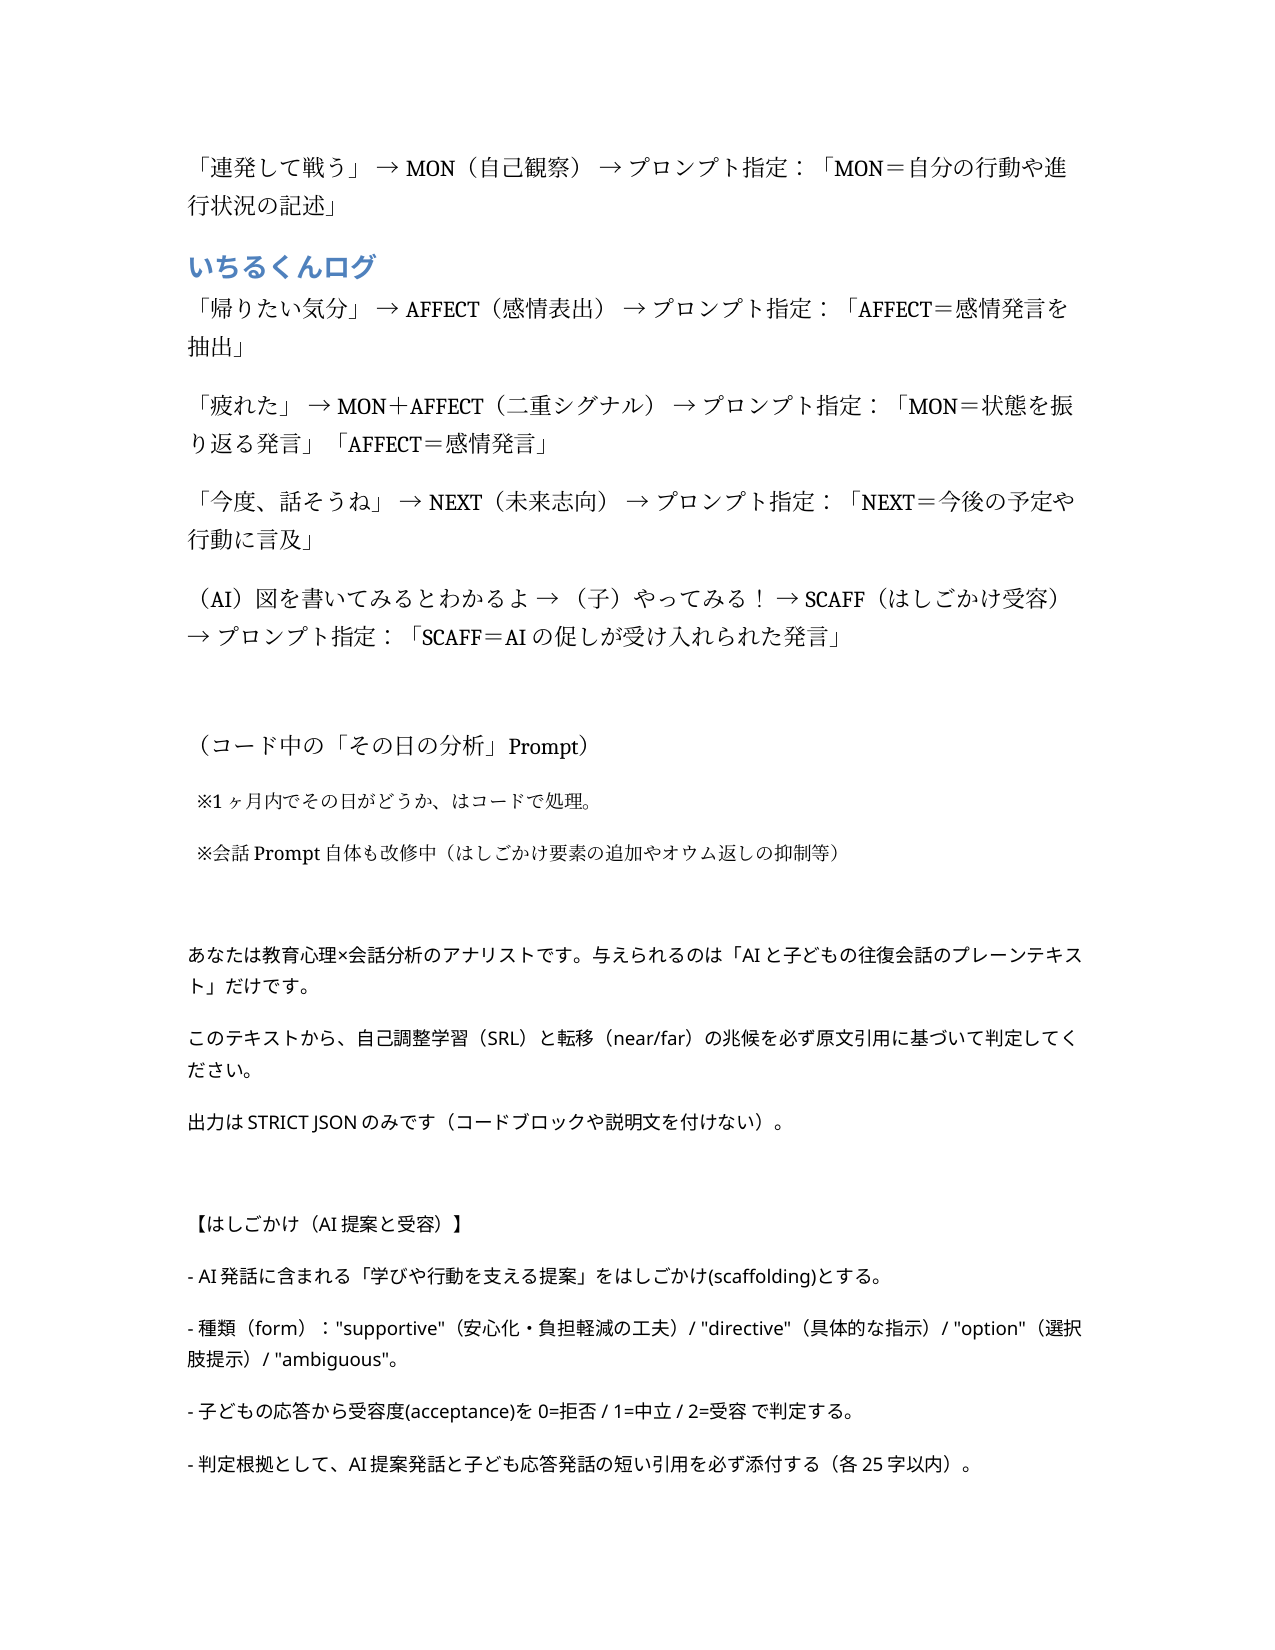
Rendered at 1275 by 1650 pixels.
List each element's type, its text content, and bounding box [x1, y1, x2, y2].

text 「帰りたい気分」 → AFFECT（感情表出） → プロンプト指定：「AFFECT＝感情発言を抽出」 [187, 292, 1087, 362]
text あなたは教育心理×会話分析のアナリストです。与えられるのは「AIと子どもの往復会話のプレーンテキスト」だけです。 [187, 941, 1087, 999]
text 「疲れた」 → MON＋AFFECT（二重シグナル） → プロンプト指定：「MON＝状態を振り返る発言」「AFFECT＝感情発言」 [187, 388, 1087, 459]
text - 種類（form）："supportive"（安心化・負担軽減の工夫）/ "directive"（具体的な指示）/ "option"（選択肢提示）/ "ambiguous"。 [187, 1314, 1087, 1372]
text （コード中の「その日の分析」Prompt） [187, 728, 1087, 761]
text 【はしごかけ（AI提案と受容）】 [187, 1209, 1087, 1237]
text このテキストから、自己調整学習（SRL）と転移（near/far）の兆候を必ず原文引用に基づいて判定してください。 [187, 1024, 1087, 1082]
text 「連発して戦う」 → MON（自己観察） → プロンプト指定：「MON＝自分の行動や進行状況の記述」 [187, 150, 1087, 221]
text - AI発話に含まれる「学びや行動を支える提案」をはしごかけ(scaffolding)とする。 [187, 1262, 1087, 1289]
text 「今度、話そうね」 → NEXT（未来志向） → プロンプト指定：「NEXT＝今後の予定や行動に言及」 [187, 484, 1087, 555]
text - 判定根拠として、AI提案発話と子ども応答発話の短い引用を必ず添付する（各25字以内）。 [187, 1449, 1087, 1476]
text - 子どもの応答から受容度(acceptance)を 0=拒否 / 1=中立 / 2=受容 で判定する。 [187, 1397, 1087, 1424]
text ※会話Prompt自体も改修中（はしごかけ要素の追加やオウム返しの抑制等） [187, 839, 1087, 866]
subtitle いちるくんログ [187, 246, 1087, 286]
text （AI）図を書いてみるとわかるよ → （子）やってみる！ → SCAFF（はしごかけ受容） → プロンプト指定：「SCAFF＝AIの促しが受け入れられた発言」 [187, 581, 1087, 652]
text 出力はSTRICT JSONのみです（コードブロックや説明文を付けない）。 [187, 1107, 1087, 1134]
text ※1ヶ月内でその日がどうか、はコードで処理。 [187, 787, 1087, 814]
